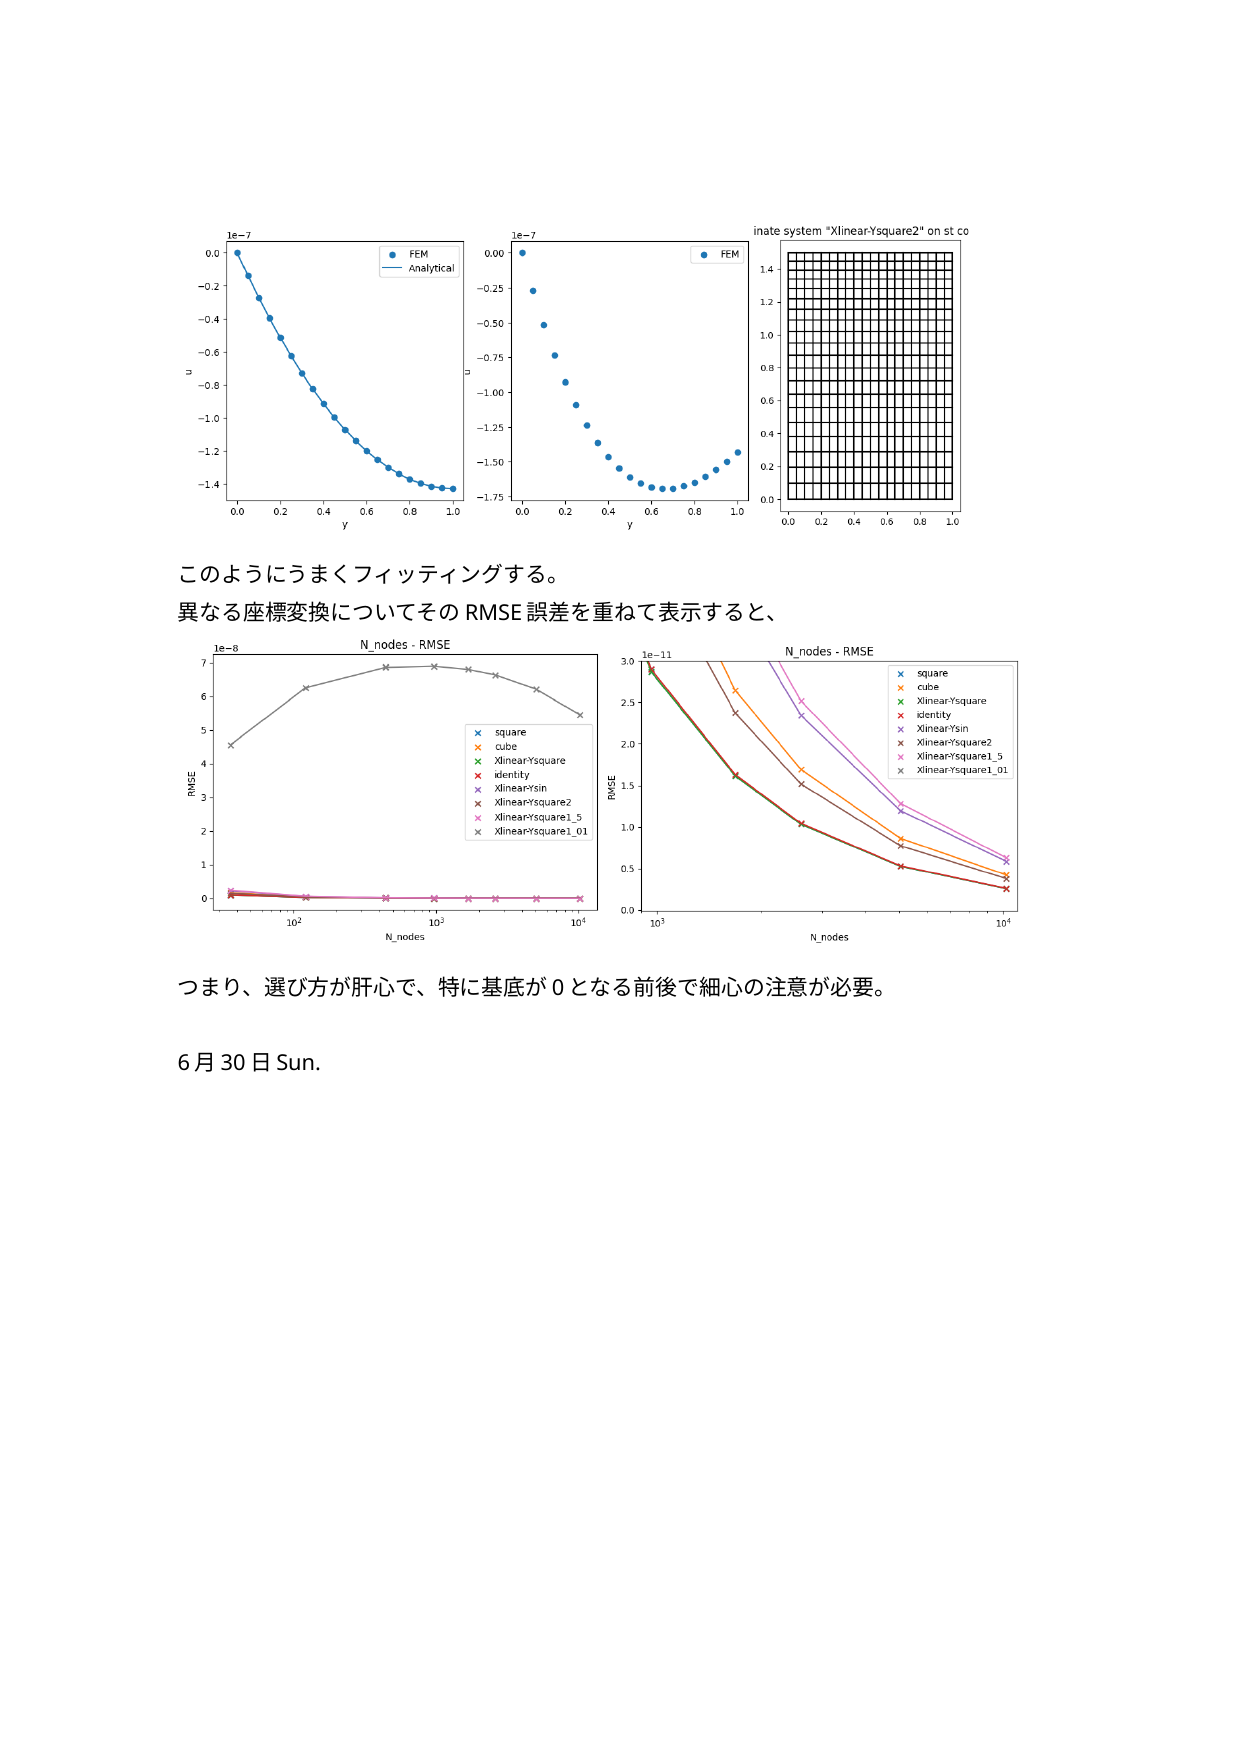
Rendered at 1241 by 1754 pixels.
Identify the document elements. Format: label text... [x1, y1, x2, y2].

text 6月30日Sun. [177, 1042, 1063, 1079]
picture [177, 629, 1027, 952]
text 異なる座標変換についてそのRMSE誤差を重ねて表示すると、 [177, 592, 1063, 629]
picture [177, 216, 969, 536]
text このようにうまくフィッティングする。 [177, 554, 1063, 592]
text つまり、選び方が肝心で、特に基底が0となる前後で細心の注意が必要。 [177, 967, 1063, 1004]
